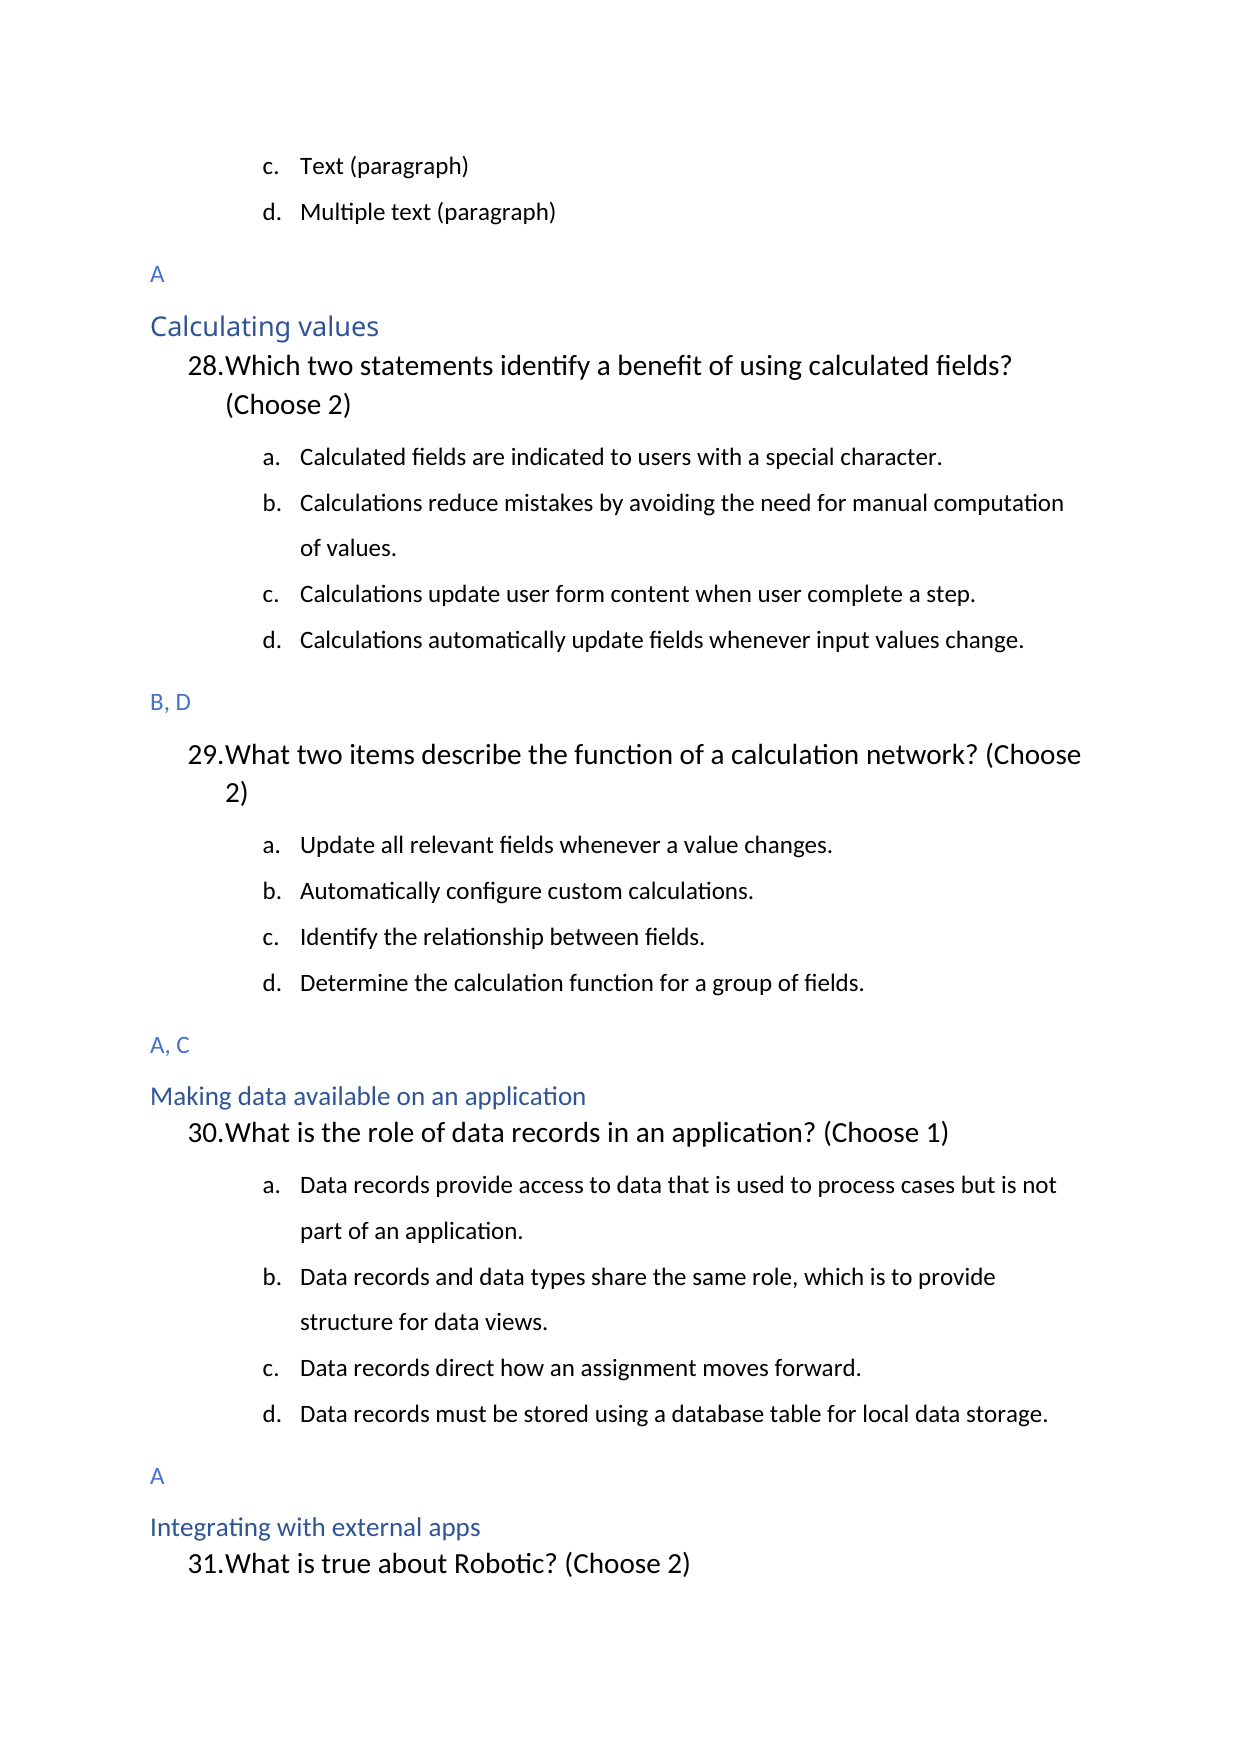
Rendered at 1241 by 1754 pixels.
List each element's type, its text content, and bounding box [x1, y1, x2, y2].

subtitle Integrating with external apps [150, 1510, 1090, 1543]
text Determine the calculation function for a group of fields. [262, 967, 1090, 997]
text Data records must be stored using a database table for local data storage. [262, 1398, 1090, 1428]
text Update all relevant fields whenever a value changes. [262, 829, 1090, 860]
text Text (paragraph) [262, 150, 1090, 181]
text Automatically configure custom calculations. [262, 875, 1090, 906]
text Calculations automatically update fields whenever input values change. [262, 624, 1090, 654]
text A, C [150, 1029, 1090, 1059]
subtitle Calculating values [150, 308, 1090, 344]
text Data records direct how an assignment moves forward. [262, 1352, 1090, 1383]
text Which two statements identify a benefit of using calculated fields? (Choose 2) [187, 347, 1090, 422]
text Calculations reduce mistakes by avoiding the need for manual computation of values. [262, 487, 1090, 563]
text A [150, 258, 1090, 289]
text Data records and data types share the same role, which is to provide structure for data views. [262, 1261, 1090, 1337]
text What is true about Robotic? (Choose 2) [187, 1546, 1090, 1581]
text What is the role of data records in an application? (Choose 1) [187, 1114, 1090, 1150]
text Multiple text (paragraph) [262, 196, 1090, 226]
text Data records provide access to data that is used to process cases but is not part of an application. [262, 1169, 1090, 1246]
text Calculated fields are indicated to users with a special character. [262, 441, 1090, 472]
subtitle Making data available on an application [150, 1079, 1090, 1112]
text B, D [150, 686, 1090, 717]
text What two items describe the function of a calculation network? (Choose 2) [187, 736, 1090, 810]
text Identify the relationship between fields. [262, 921, 1090, 951]
text Calculations update user form content when user complete a step. [262, 578, 1090, 609]
text A [150, 1460, 1090, 1491]
